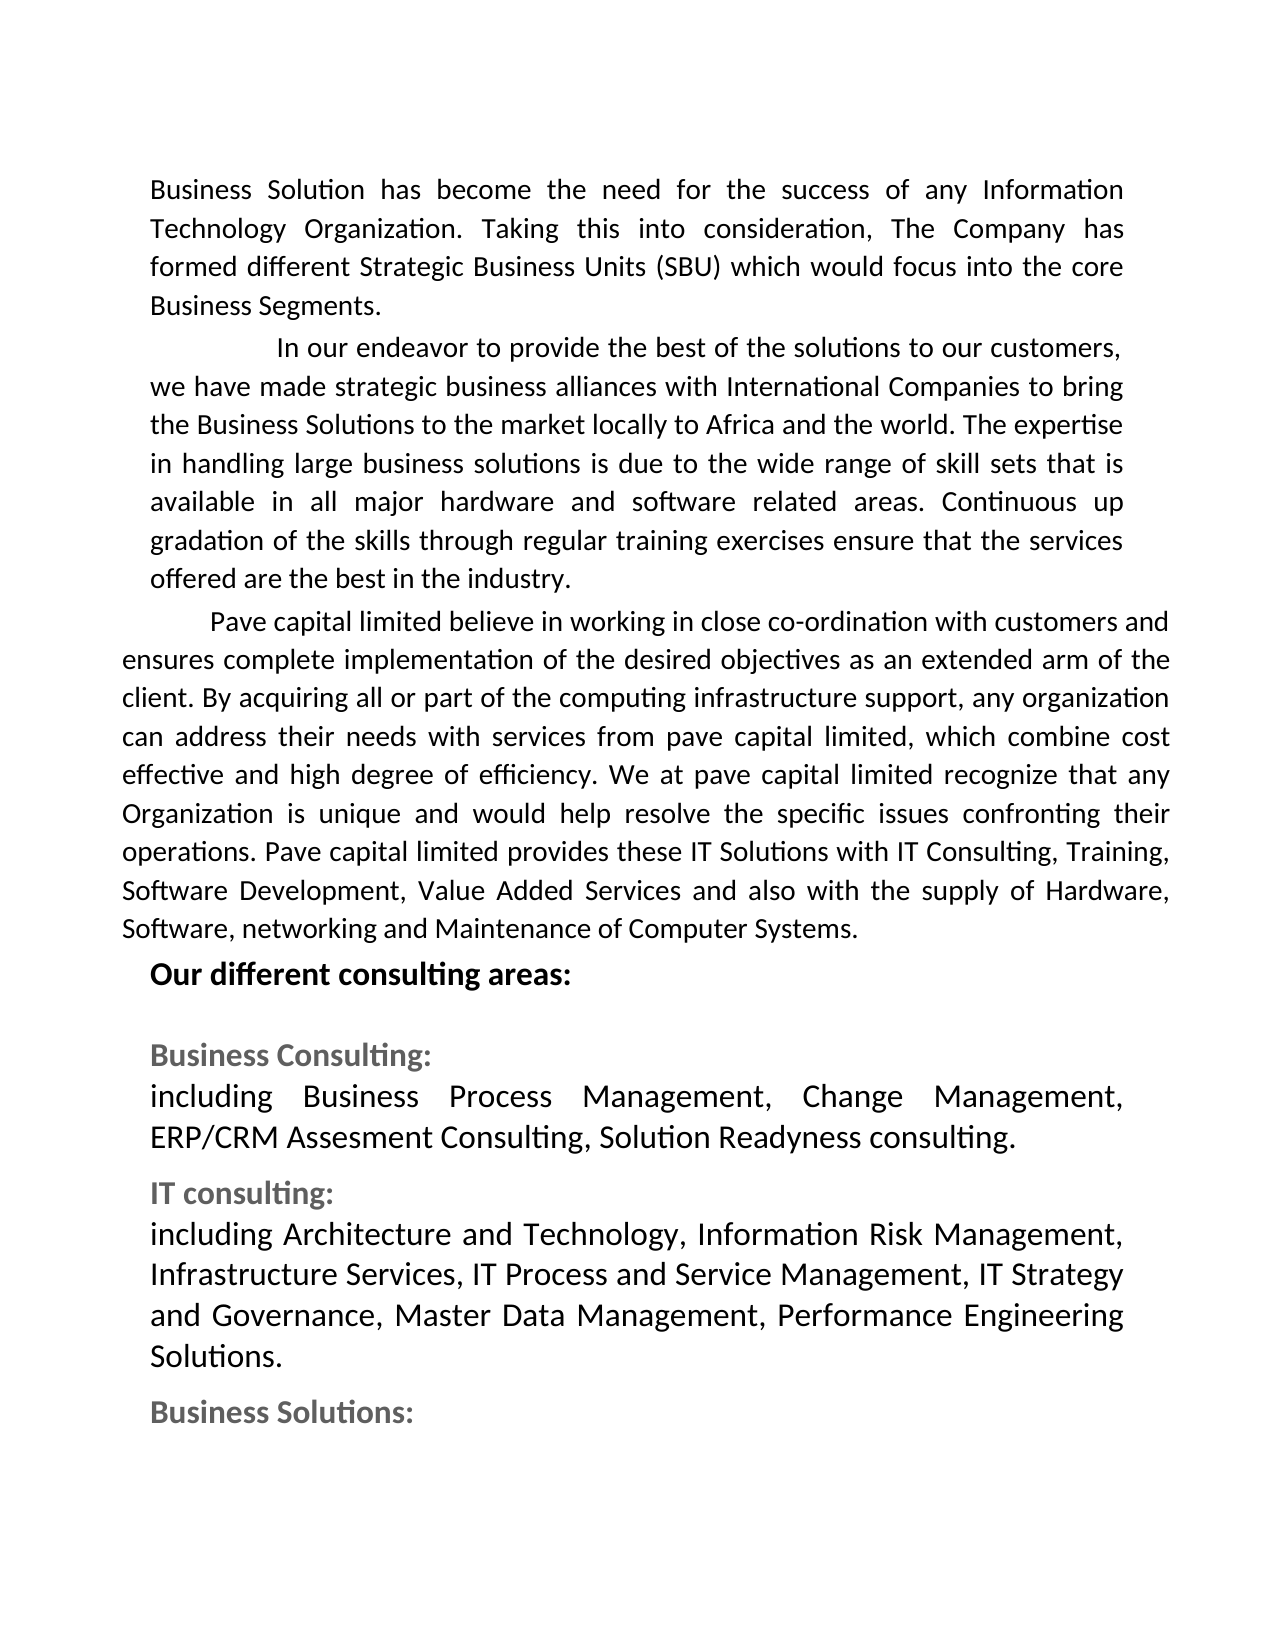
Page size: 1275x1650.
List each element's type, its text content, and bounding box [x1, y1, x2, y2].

text Business Solutions: [150, 1391, 1125, 1432]
text Pave capital limited believe in working in close co-ordination with customers and ensures complete implementation of the desired objectives as an extended arm of the client. By acquiring all or part of the computing infrastructure support, any organization can address their needs with services from pave capital limited, which combine cost effective and high degree of efficiency. We at pave capital limited recognize that any Organization is unique and would help resolve the specific issues confronting their operations. Pave capital limited provides these IT Solutions with IT Consulting, Training, Software Development, Value Added Services and also with the supply of Hardware, Software, networking and Maintenance of Computer Systems. [122, 603, 1172, 946]
text In our endeavor to provide the best of the solutions to our customers, we have made strategic business alliances with International Companies to bring the Business Solutions to the market locally to Africa and the world. The expertise in handling large business solutions is due to the wide range of skill sets that is available in all major hardware and software related areas. Continuous up gradation of the skills through regular training exercises ensure that the services offered are the best in the industry. [150, 329, 1125, 596]
text including Business Process Management, Change Management, ERP/CRM Assesment Consulting, Solution Readyness consulting. [150, 1075, 1125, 1156]
text Business Consulting: [150, 1034, 1125, 1075]
text including Architecture and Technology, Information Risk Management, Infrastructure Services, IT Process and Service Management, IT Strategy and Governance, Master Data Management, Performance Engineering Solutions. [150, 1213, 1125, 1376]
text Our different consulting areas: [150, 953, 1125, 993]
text Business Solution has become the need for the success of any Information Technology Organization. Taking this into consideration, The Company has formed different Strategic Business Units (SBU) which would focus into the core Business Segments. [150, 171, 1125, 322]
text IT consulting: [150, 1172, 1125, 1213]
